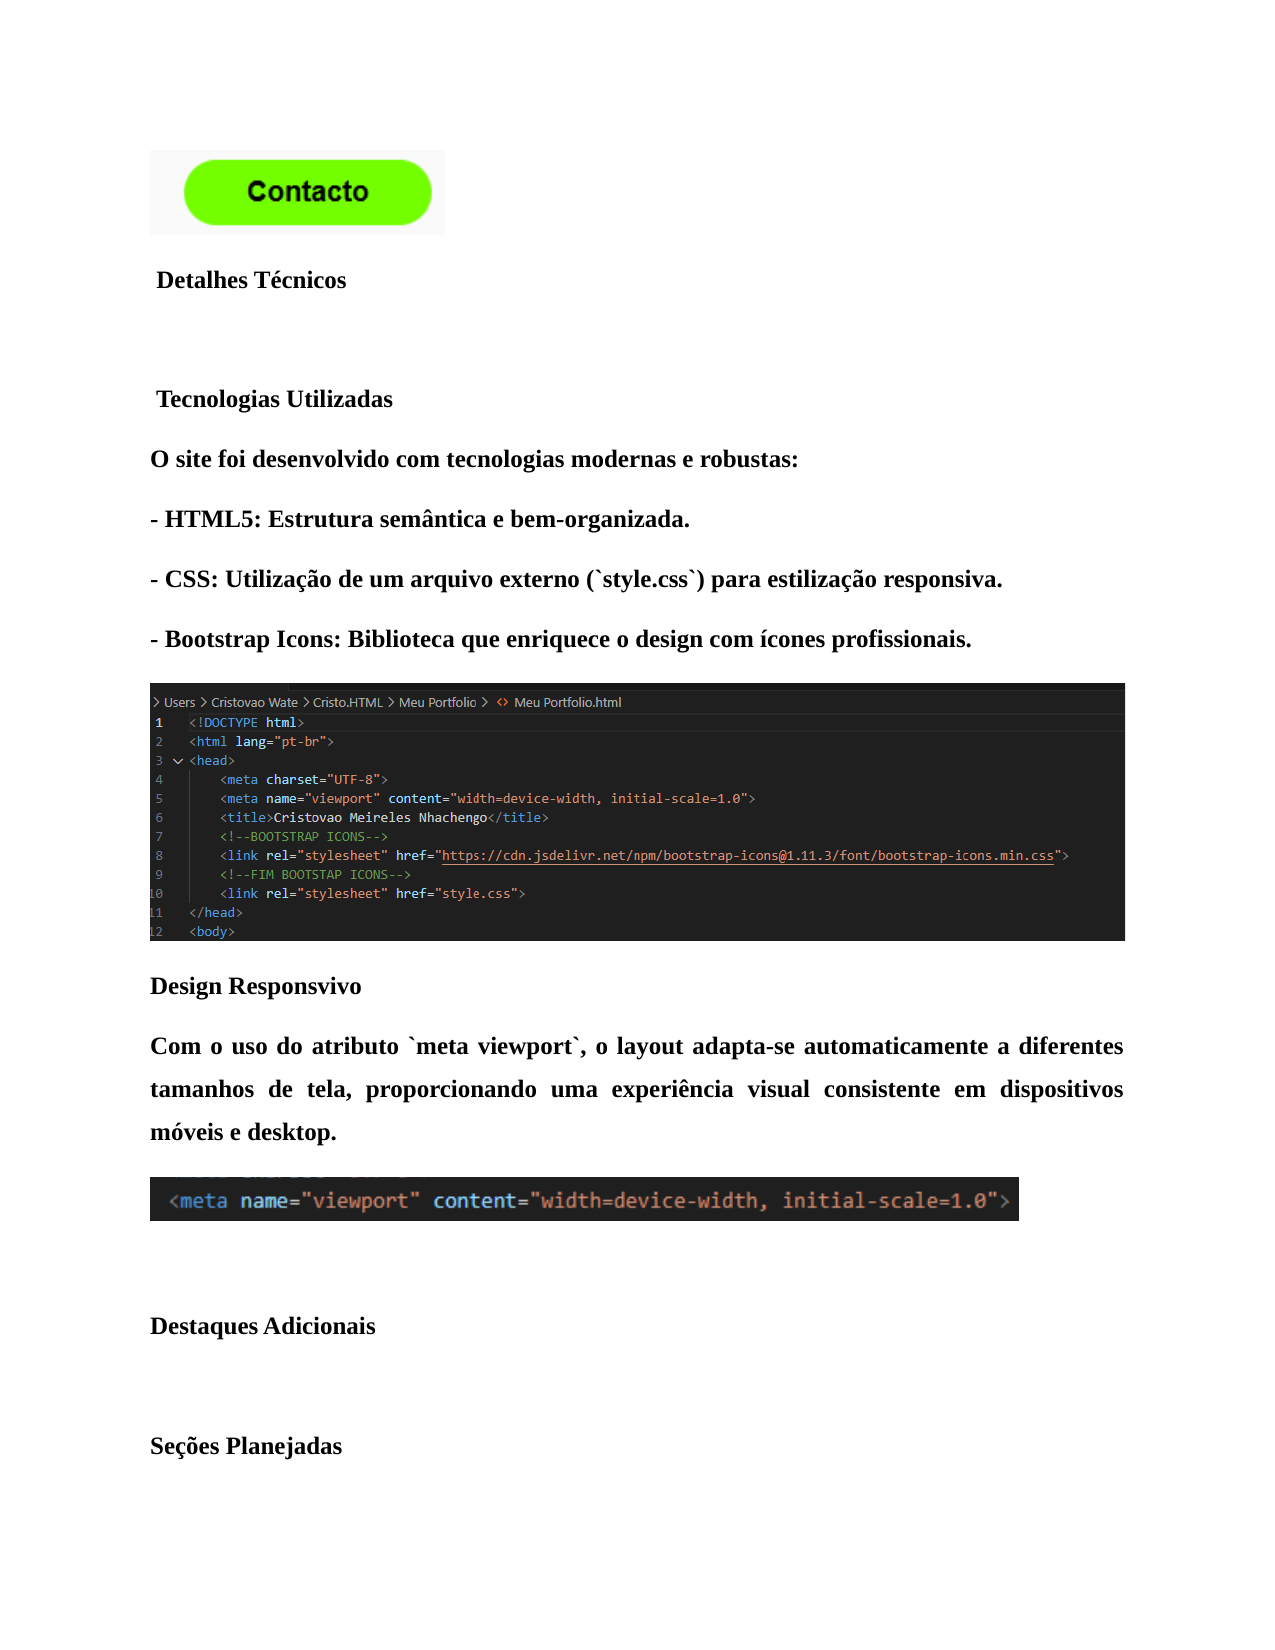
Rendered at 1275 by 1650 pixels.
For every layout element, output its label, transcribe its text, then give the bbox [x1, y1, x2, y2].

text - Bootstrap Icons: Biblioteca que enriquece o design com ícones profissionais. [150, 624, 1125, 652]
text - HTML5: Estrutura semântica e bem-organizada. [150, 504, 1125, 533]
picture [150, 1177, 1019, 1221]
text - CSS: Utilização de um arquivo externo (`style.css`) para estilização responsiva. [150, 564, 1125, 593]
text Seções Planejadas [150, 1431, 1125, 1459]
text Destaques Adicionais [150, 1311, 1125, 1340]
text O site foi desenvolvido com tecnologias modernas e robustas: [150, 444, 1125, 473]
text Design Responsvivo [150, 971, 1125, 1000]
text Detalhes Técnicos [150, 265, 1125, 294]
text Tecnologias Utilizadas [150, 384, 1125, 413]
text Com o uso do atributo `meta viewport`, o layout adapta-se automaticamente a diferentes tamanhos de tela, proporcionando uma experiência visual consistente em dispositivos móveis e desktop. [150, 1031, 1125, 1146]
picture [150, 150, 446, 235]
picture [150, 683, 1125, 941]
